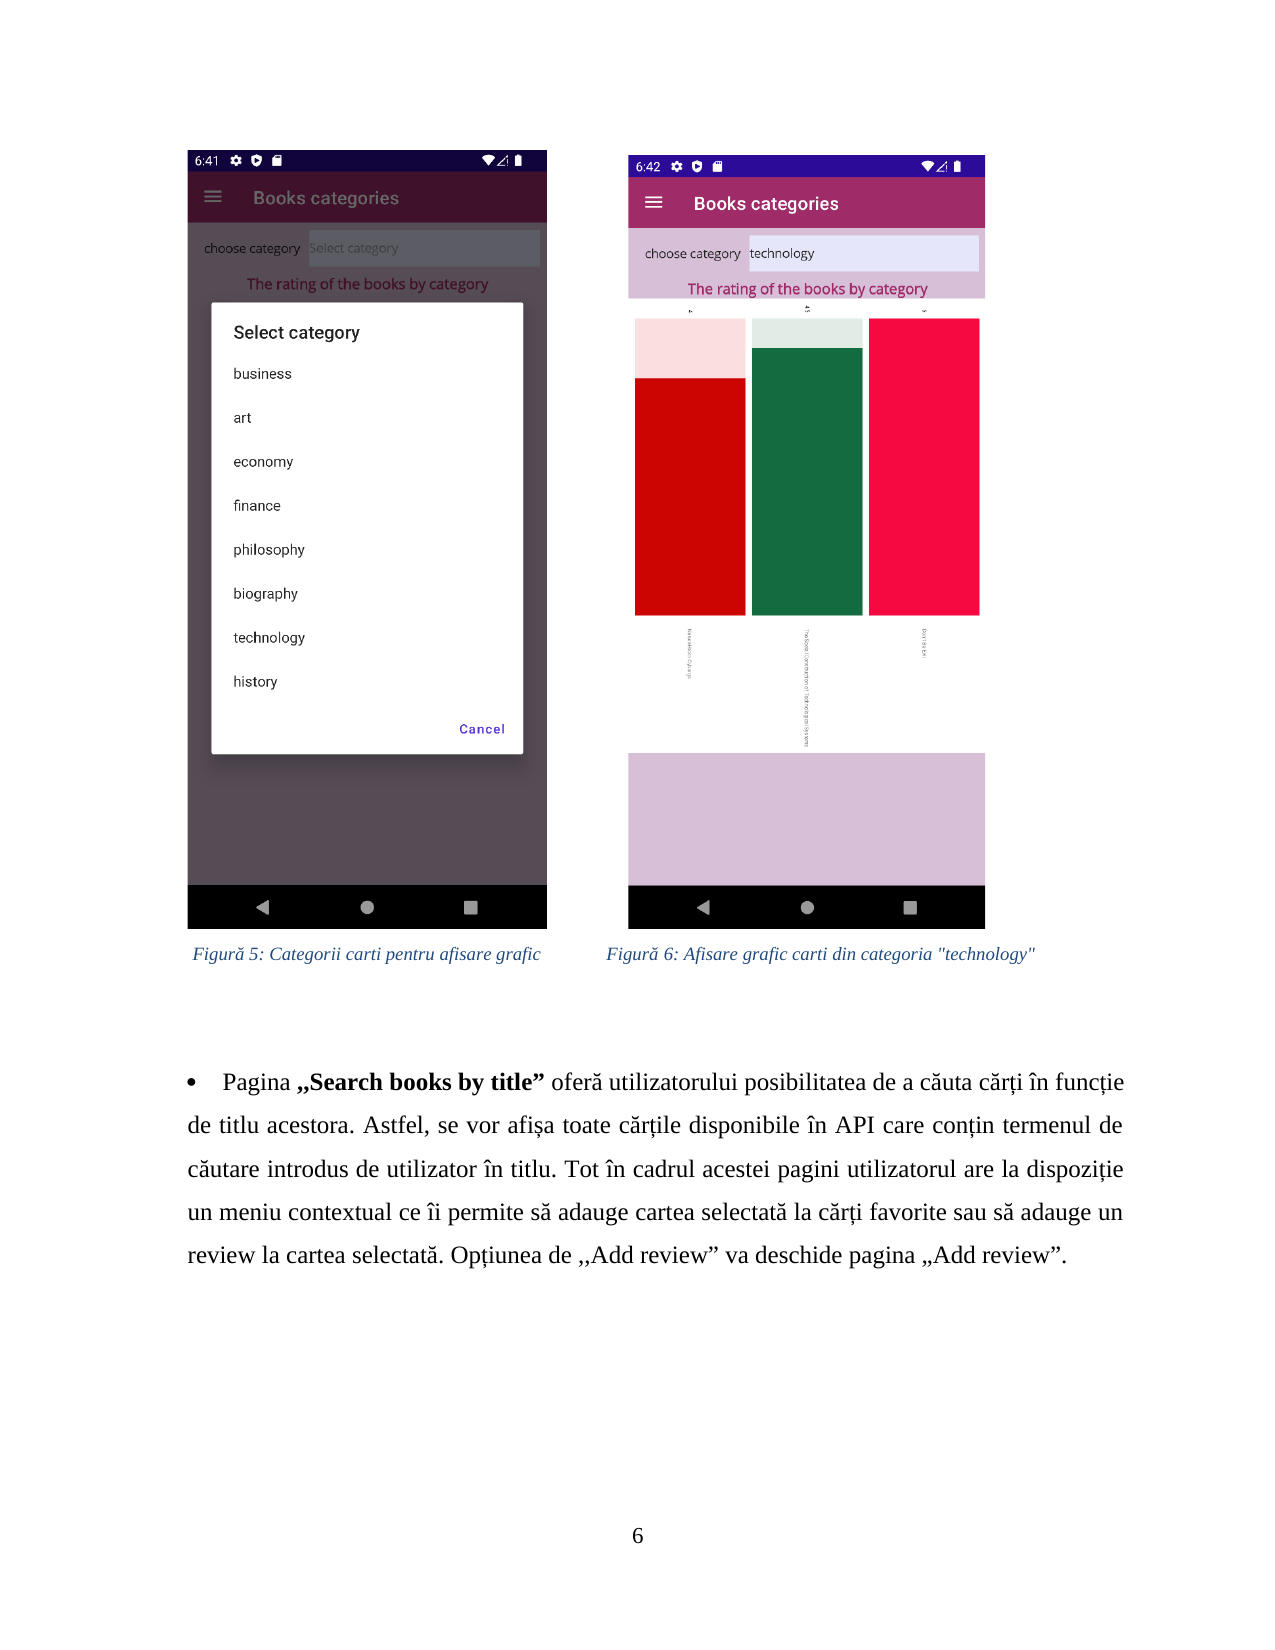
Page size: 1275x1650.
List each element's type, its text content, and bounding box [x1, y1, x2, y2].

picture [187, 150, 547, 929]
picture [628, 155, 986, 929]
text  Pagina ,,Search books by title” oferă utilizatorului posibilitatea de a căuta cărți în funcție de titlu acestora. Astfel, se vor afișa toate cărțile disponibile în API care conțin termenul de căutare introdus de utilizator în titlu. Tot în cadrul acestei pagini utilizatorul are la dispoziție un meniu contextual ce îi permite să adauge cartea selectată la cărți favorite sau să adauge un review la cartea selectată. Opțiunea de ,,Add review” va deschide pagina „Add review”. [187, 1067, 1125, 1269]
text Figură 5: Categorii carti pentru afisare grafic Figură 6: Afisare grafic carti din categoria "technology" [150, 943, 1125, 965]
